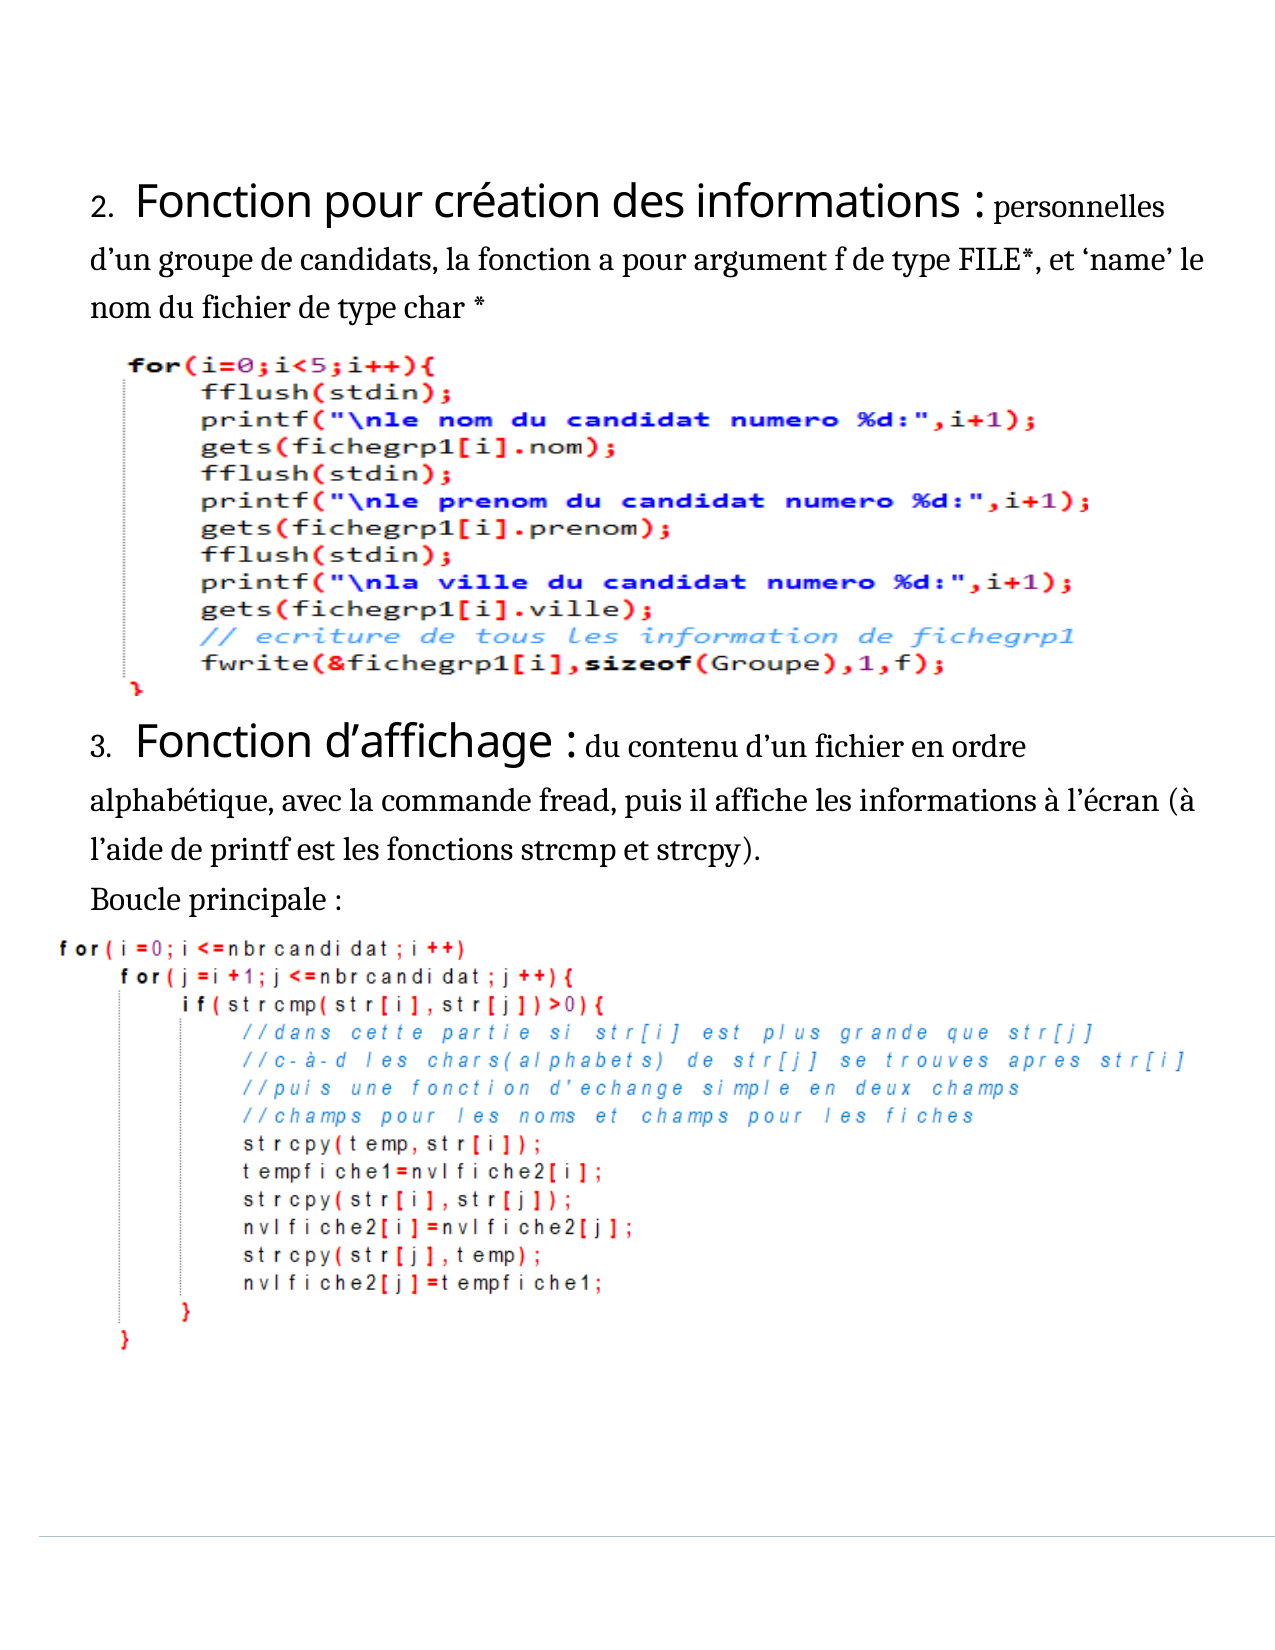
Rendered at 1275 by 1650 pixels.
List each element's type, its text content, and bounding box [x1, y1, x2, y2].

picture [59, 935, 1192, 1354]
list Boucle principale : [90, 880, 1203, 918]
list Fonction d’affichage : du contenu d’un fichier en ordre alphabétique, avec la commande fread, puis il affiche les informations à l’écran (à l’aide de printf est les fonctions strcmp et strcpy). [90, 708, 1203, 869]
list Fonction pour création des informations : personnelles d’un groupe de candidats, la fonction a pour argument f de type FILE*, et ‘name’ le nom du fichier de type char * [90, 168, 1210, 326]
picture [87, 354, 1089, 696]
